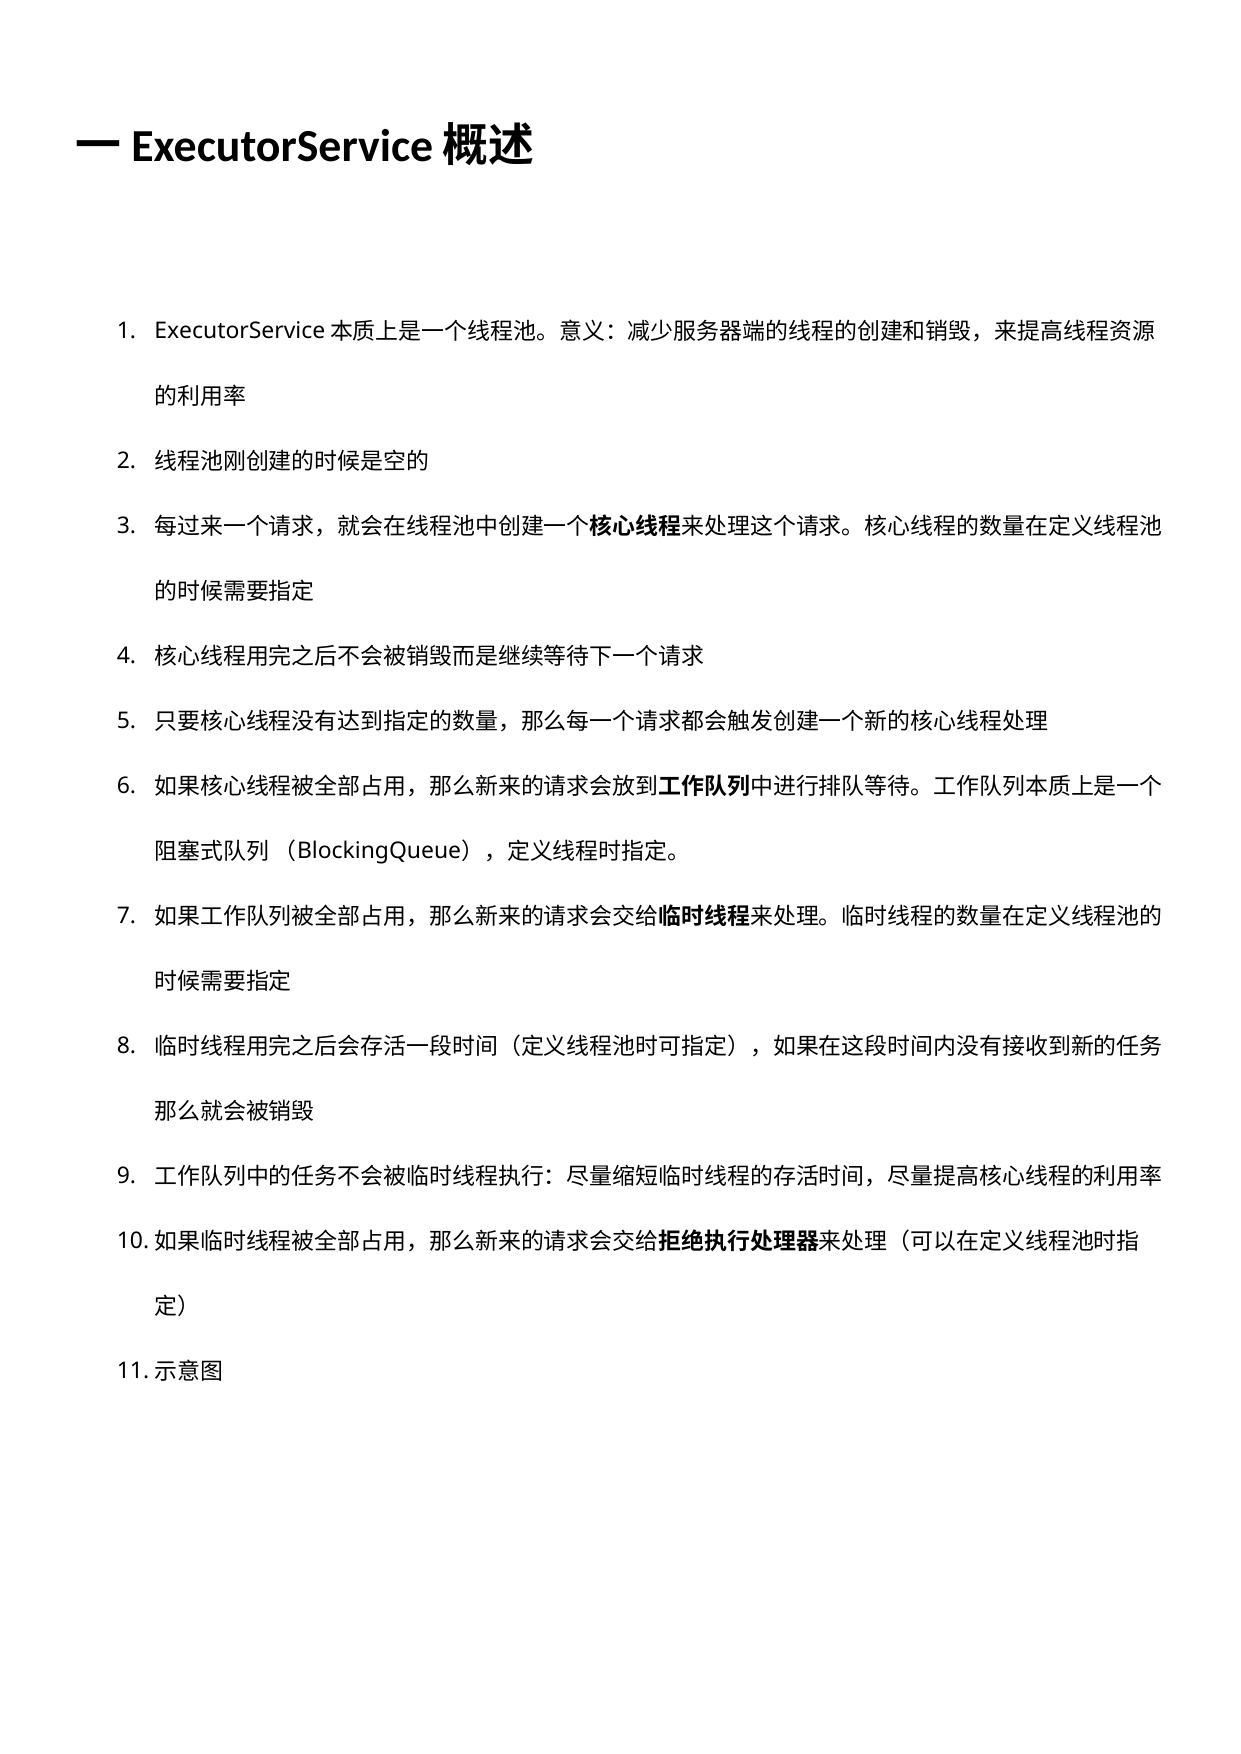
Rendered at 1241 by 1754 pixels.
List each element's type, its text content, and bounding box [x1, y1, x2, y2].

list ExecutorService本质上是一个线程池。意义：减少服务器端的线程的创建和销毁，来提高线程资源的利用率 [117, 297, 1165, 427]
list 核心线程用完之后不会被销毁而是继续等待下一个请求 [117, 622, 1165, 687]
list 工作队列中的任务不会被临时线程执行：尽量缩短临时线程的存活时间，尽量提高核心线程的利用率 [117, 1142, 1165, 1207]
list 只要核心线程没有达到指定的数量，那么每一个请求都会触发创建一个新的核心线程处理 [117, 687, 1165, 752]
list 临时线程用完之后会存活一段时间（定义线程池时可指定），如果在这段时间内没有接收到新的任务那么就会被销毁 [117, 1012, 1165, 1142]
list 线程池刚创建的时候是空的 [117, 427, 1165, 492]
list 示意图 [117, 1337, 1165, 1402]
list 如果核心线程被全部占用，那么新来的请求会放到工作队列中进行排队等待。工作队列本质上是一个阻塞式队列 （BlockingQueue），定义线程时指定。 [117, 752, 1165, 882]
list 如果临时线程被全部占用，那么新来的请求会交给拒绝执行处理器来处理（可以在定义线程池时指定） [117, 1207, 1165, 1337]
list 如果工作队列被全部占用，那么新来的请求会交给临时线程来处理。临时线程的数量在定义线程池的时候需要指定 [117, 882, 1165, 1012]
subtitle ExecutorService概述 [75, 93, 1165, 191]
list 每过来一个请求，就会在线程池中创建一个核心线程来处理这个请求。核心线程的数量在定义线程池的时候需要指定 [117, 492, 1165, 622]
